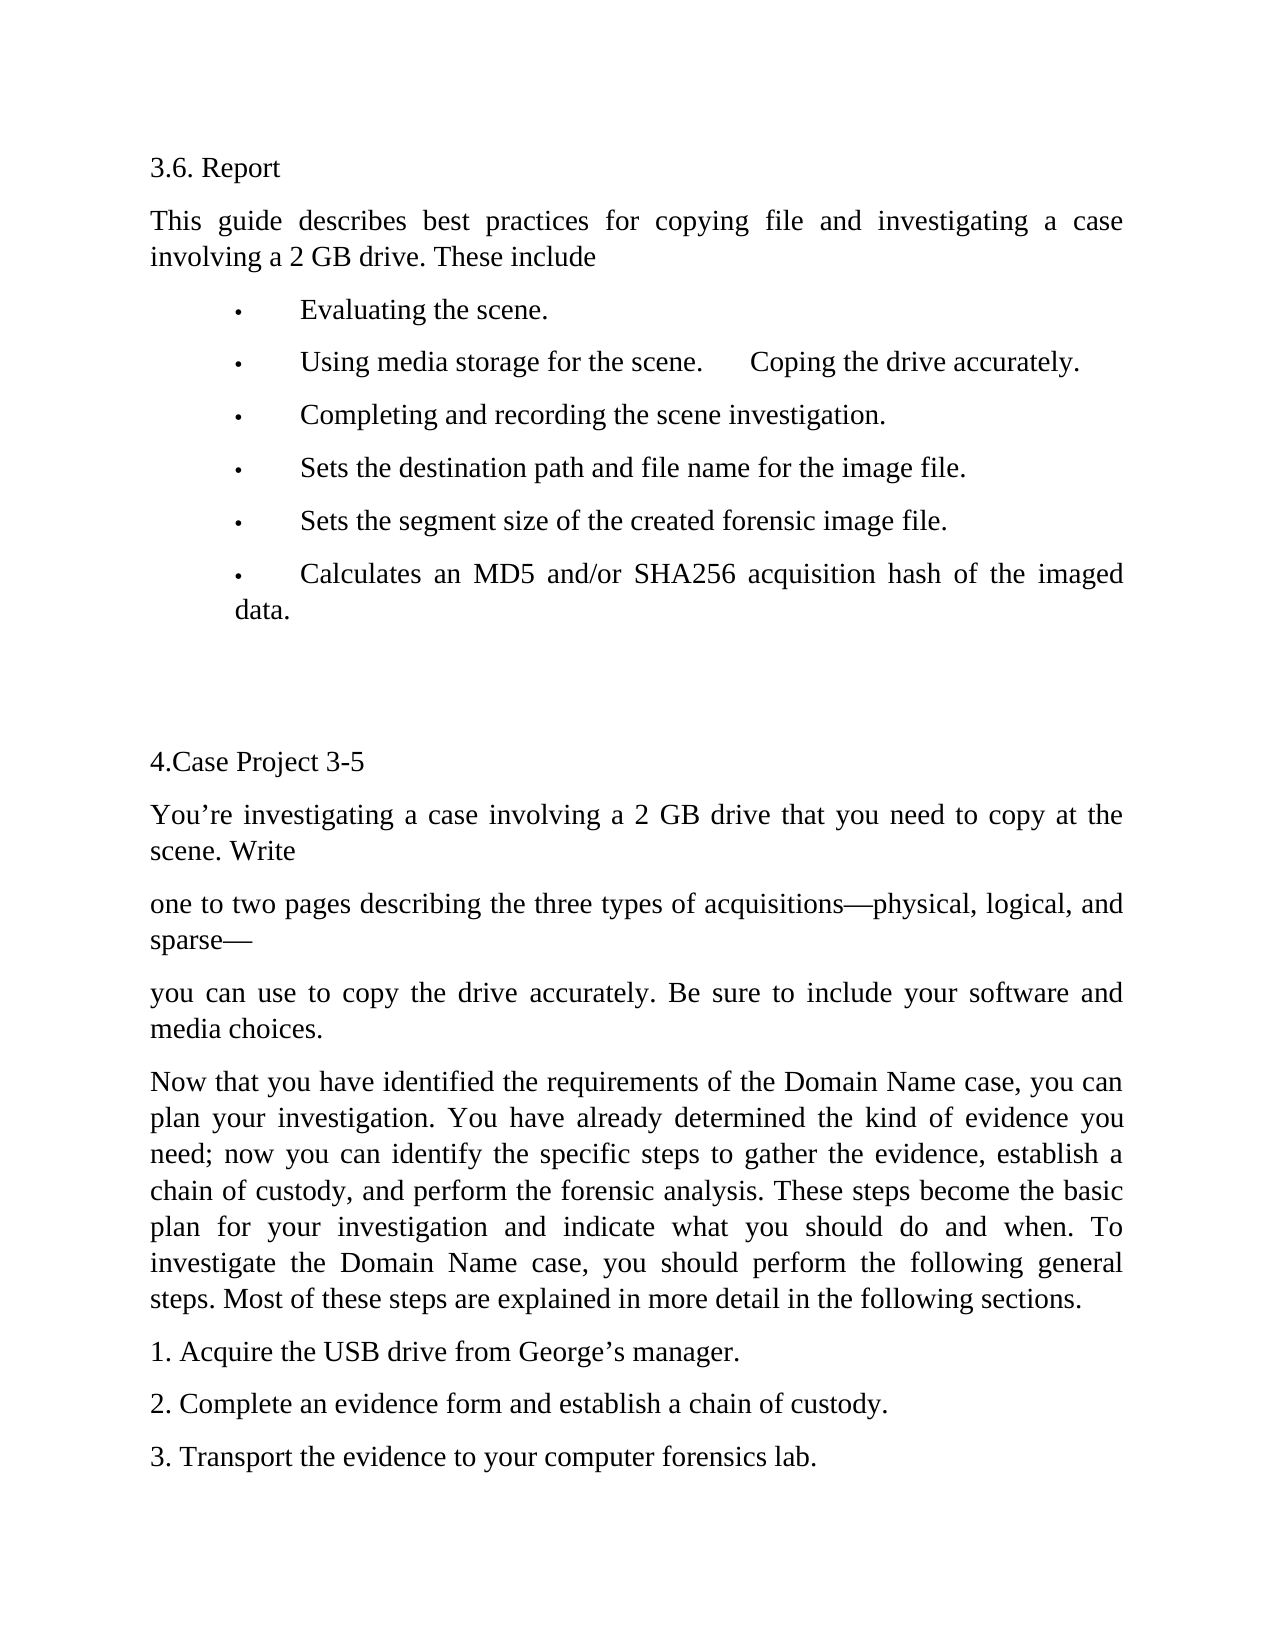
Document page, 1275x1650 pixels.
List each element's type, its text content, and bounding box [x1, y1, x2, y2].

text one to two pages describing the three types of acquisitions—physical, logical, and sparse— [150, 886, 1125, 956]
text 1. Acquire the USB drive from George’s manager. [150, 1334, 1125, 1367]
text you can use to copy the drive accurately. Be sure to include your software and media choices. [150, 975, 1125, 1045]
text This guide describes best practices for copying file and investigating a case involving a 2 GB drive. These include [150, 203, 1125, 272]
text You’re investigating a case involving a 2 GB drive that you need to copy at the scene. Write [150, 797, 1125, 867]
text 3. Transport the evidence to your computer forensics lab. [150, 1439, 1125, 1473]
text Now that you have identified the requirements of the Domain Name case, you can plan your investigation. You have already determined the kind of evidence you need; now you can identify the specific steps to gather the evidence, establish a chain of custody, and perform the forensic analysis. These steps become the basic plan for your investigation and indicate what you should do and when. To investigate the Domain Name case, you should perform the following general steps. Most of these steps are explained in more detail in the following sections. [150, 1064, 1125, 1314]
text 2. Complete an evidence form and establish a chain of custody. [150, 1387, 1125, 1420]
text 3.6. Report [150, 150, 1125, 183]
list Evaluating the scene. [234, 292, 1125, 325]
list Sets the segment size of the created forensic image file. [234, 503, 1125, 537]
text 4.Case Project 3-5 [150, 744, 1125, 778]
list Completing and recording the scene investigation. [234, 397, 1125, 431]
list Using media storage for the scene.  Coping the drive accurately. [234, 344, 1125, 378]
list Calculates an MD5 and/or SHA256 acquisition hash of the imaged data. [234, 556, 1125, 626]
list Sets the destination path and file name for the image file. [234, 450, 1125, 484]
